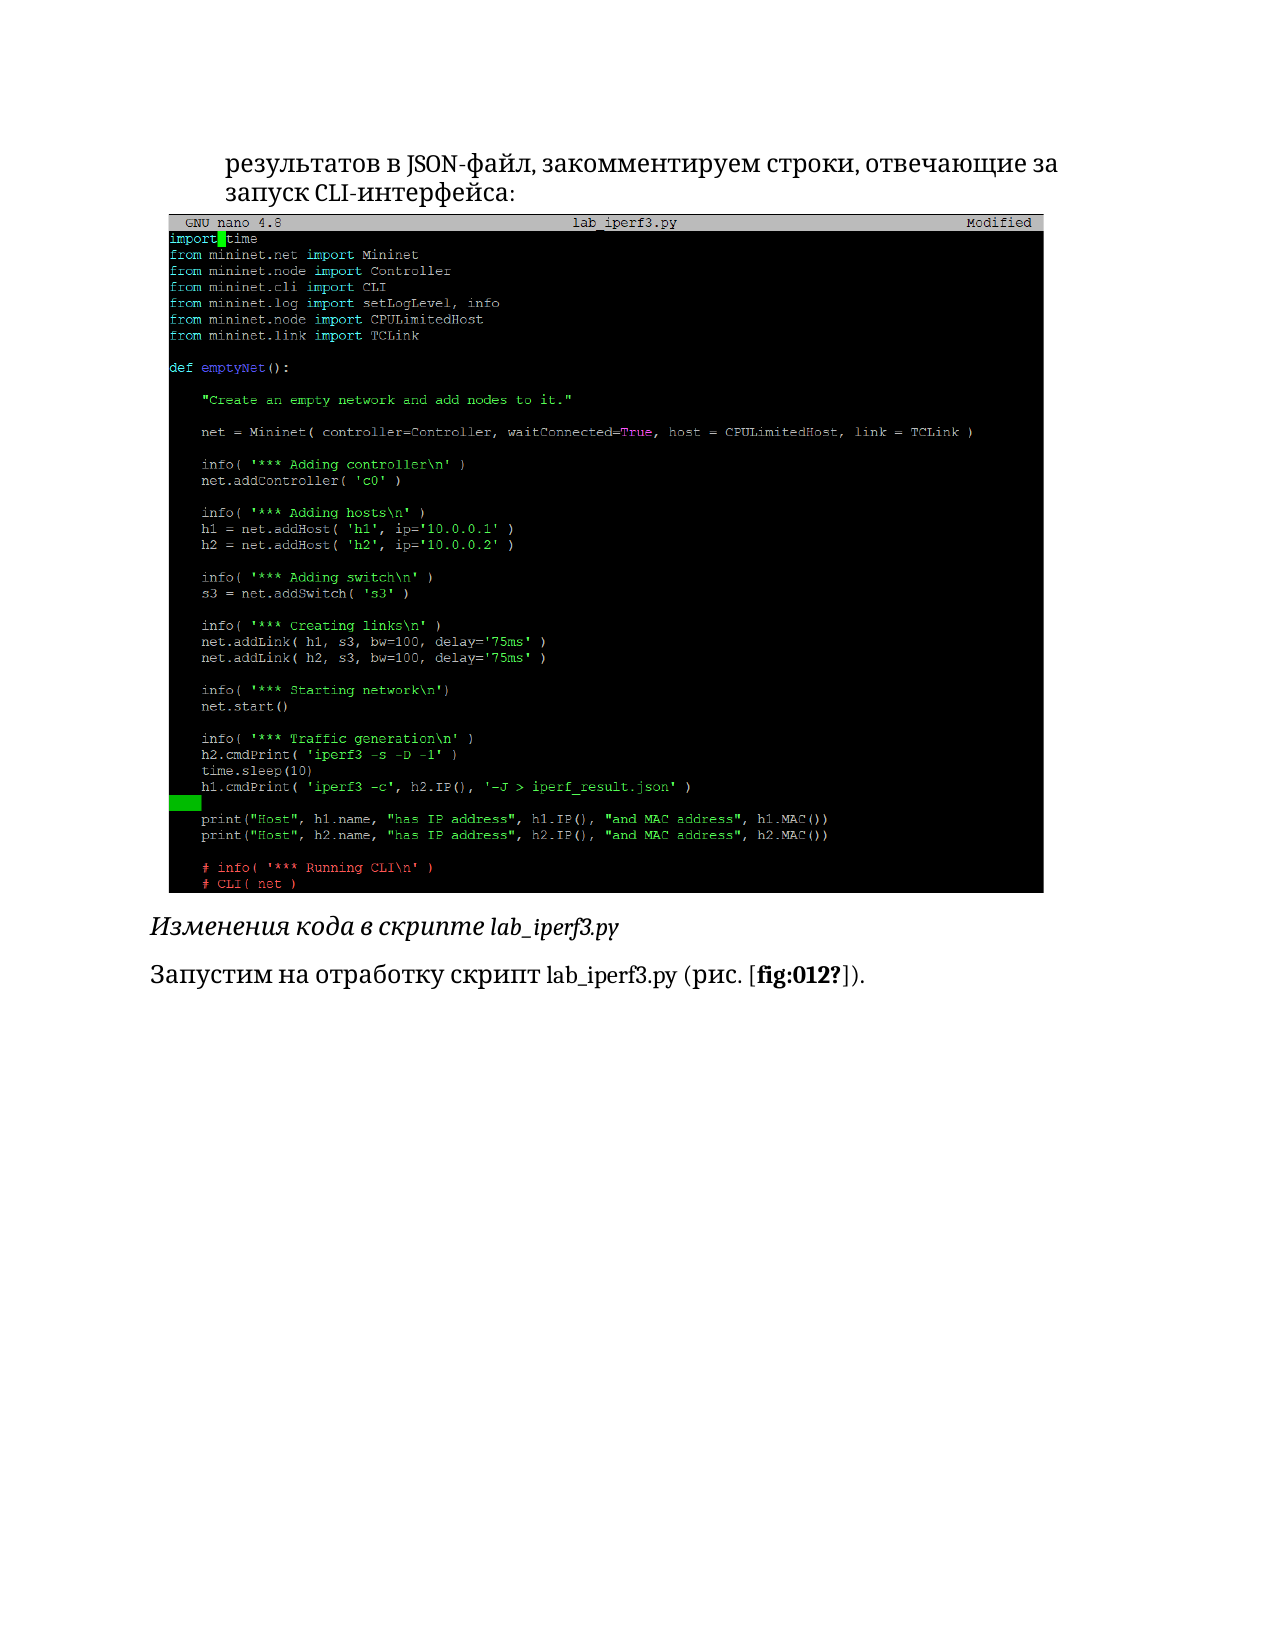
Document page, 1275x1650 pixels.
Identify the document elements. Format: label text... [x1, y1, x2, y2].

text Изменения кода в скрипте lab_iperf3.py [150, 913, 1125, 942]
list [175, 150, 1125, 207]
text Запустим на отработку скрипт lab_iperf3.py (рис. [fig:012?]). [150, 961, 1125, 989]
picture [168, 211, 1044, 893]
